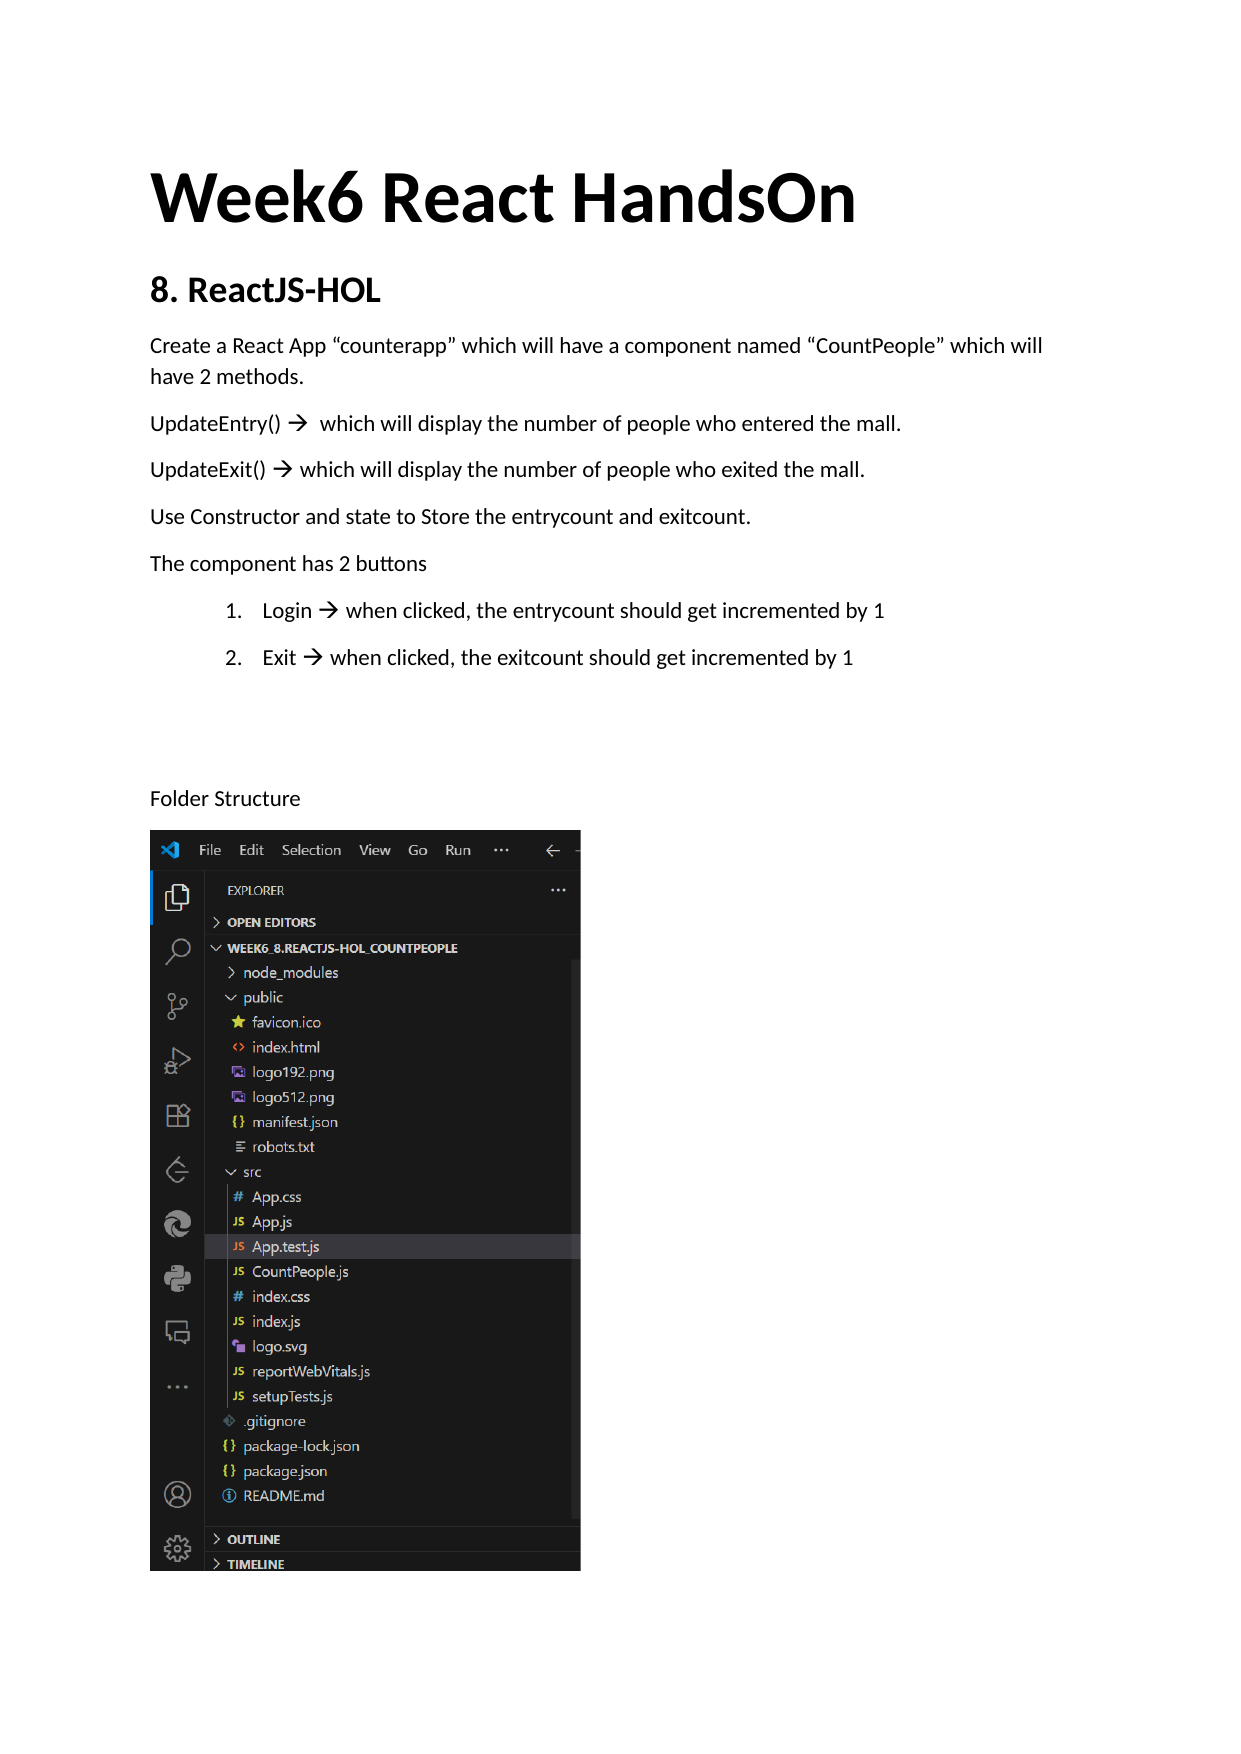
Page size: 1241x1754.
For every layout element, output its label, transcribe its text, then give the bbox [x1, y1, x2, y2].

text Use Constructor and state to Store the entrycount and exitcount. [150, 502, 1090, 531]
picture [150, 830, 581, 1571]
text UpdateExit() which will display the number of people who exited the mall. [150, 456, 1090, 484]
text Folder Structure [150, 784, 1090, 812]
text Create a React App “counterapp” which will have a component named “CountPeople” which will have 2 methods. [150, 332, 1090, 390]
text UpdateEntry() which will display the number of people who entered the mall. [150, 409, 1090, 437]
list Exit when clicked, the exitcount should get incremented by 1 [225, 643, 1090, 671]
text Week6 React HandsOn [150, 150, 1090, 242]
text 8. ReactJS-HOL [150, 266, 1090, 311]
text The component has 2 buttons [150, 549, 1090, 577]
list Login when clicked, the entrycount should get incremented by 1 [225, 596, 1090, 624]
